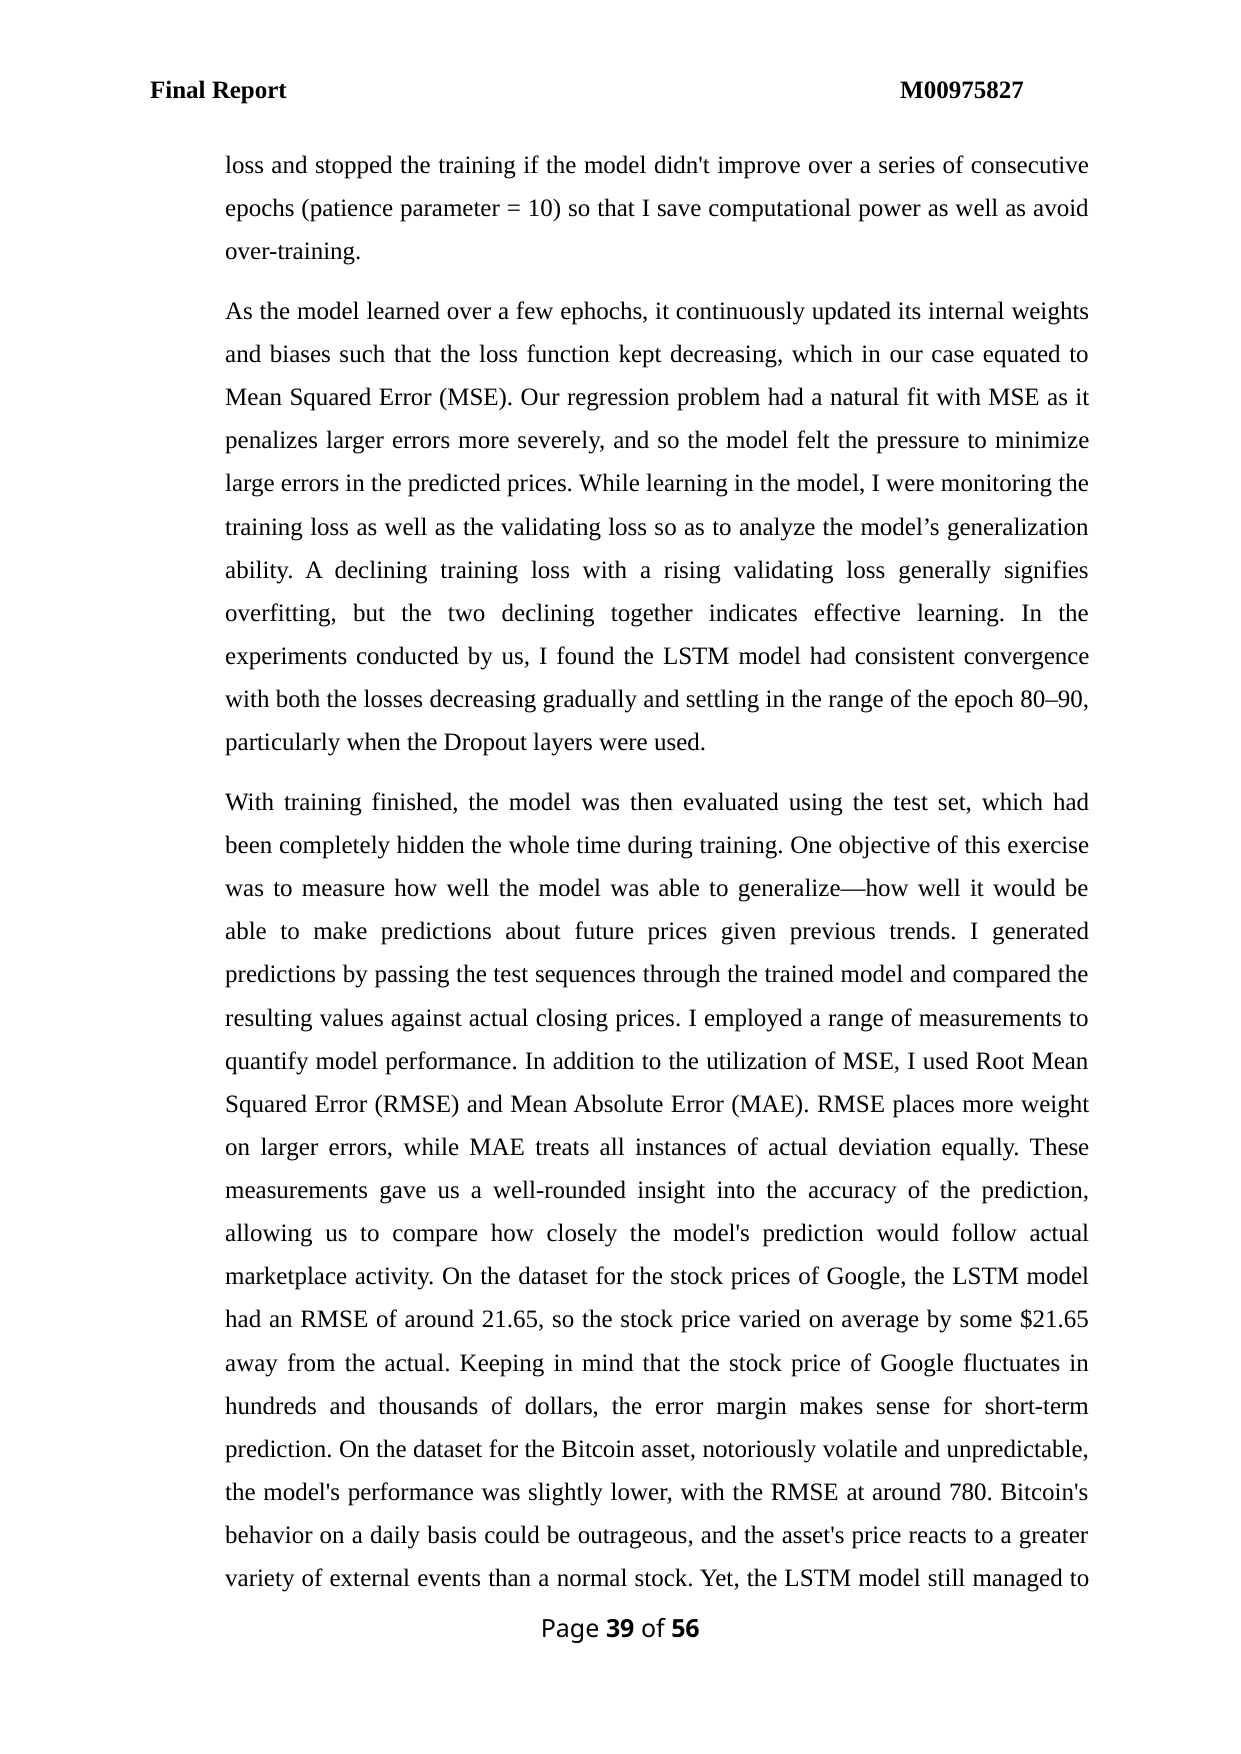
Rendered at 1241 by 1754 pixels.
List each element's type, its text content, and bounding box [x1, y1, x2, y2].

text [225, 787, 1090, 1592]
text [225, 150, 1090, 265]
text As the model learned over a few ephochs, it continuously updated its internal weights and biases such that the loss function kept decreasing, which in our case equated to Mean Squared Error (MSE). Our regression problem had a natural fit with MSE as it penalizes larger errors more severely, and so the model felt the pressure to minimize large errors in the predicted prices. While learning in the model, I were monitoring the training loss as well as the validating loss so as to analyze the model’s generalization ability. A declining training loss with a rising validating loss generally signifies overfitting, but the two declining together indicates effective learning. In the experiments conducted by us, I found the LSTM model had consistent convergence with both the losses decreasing gradually and settling in the range of the epoch 80–90, particularly when the Dropout layers were used. [225, 296, 1090, 756]
